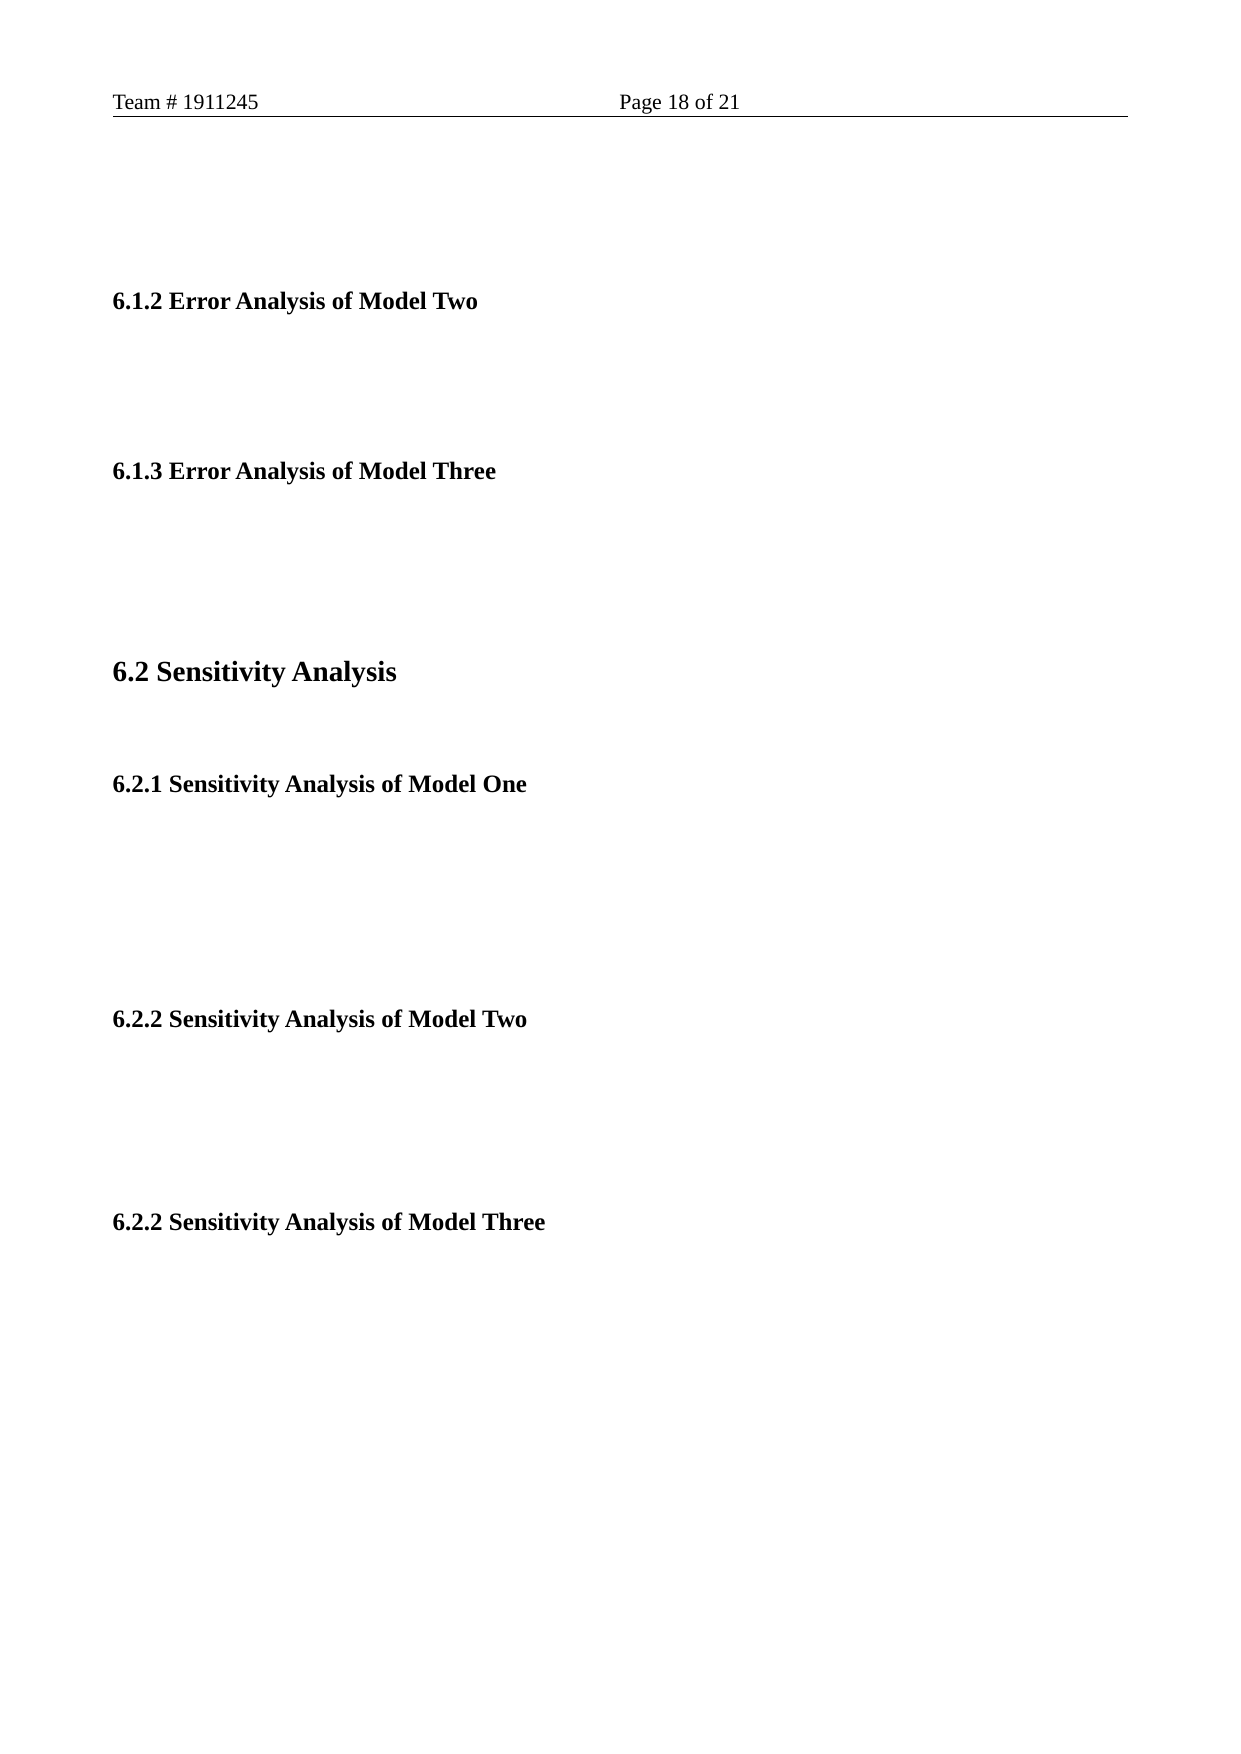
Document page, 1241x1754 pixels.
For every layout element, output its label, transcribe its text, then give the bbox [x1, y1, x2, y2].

subtitle 6.1.3 Error Analysis of Model Three [112, 454, 1128, 487]
subtitle 6.2.2 Sensitivity Analysis of Model Three [112, 1205, 1128, 1237]
subtitle 6.2.1 Sensitivity Analysis of Model One [112, 768, 1128, 800]
subtitle 6.2 Sensitivity Analysis [112, 639, 1128, 704]
subtitle 6.1.2 Error Analysis of Model Two [112, 284, 1128, 317]
subtitle 6.2.2 Sensitivity Analysis of Model Two [112, 1002, 1128, 1035]
